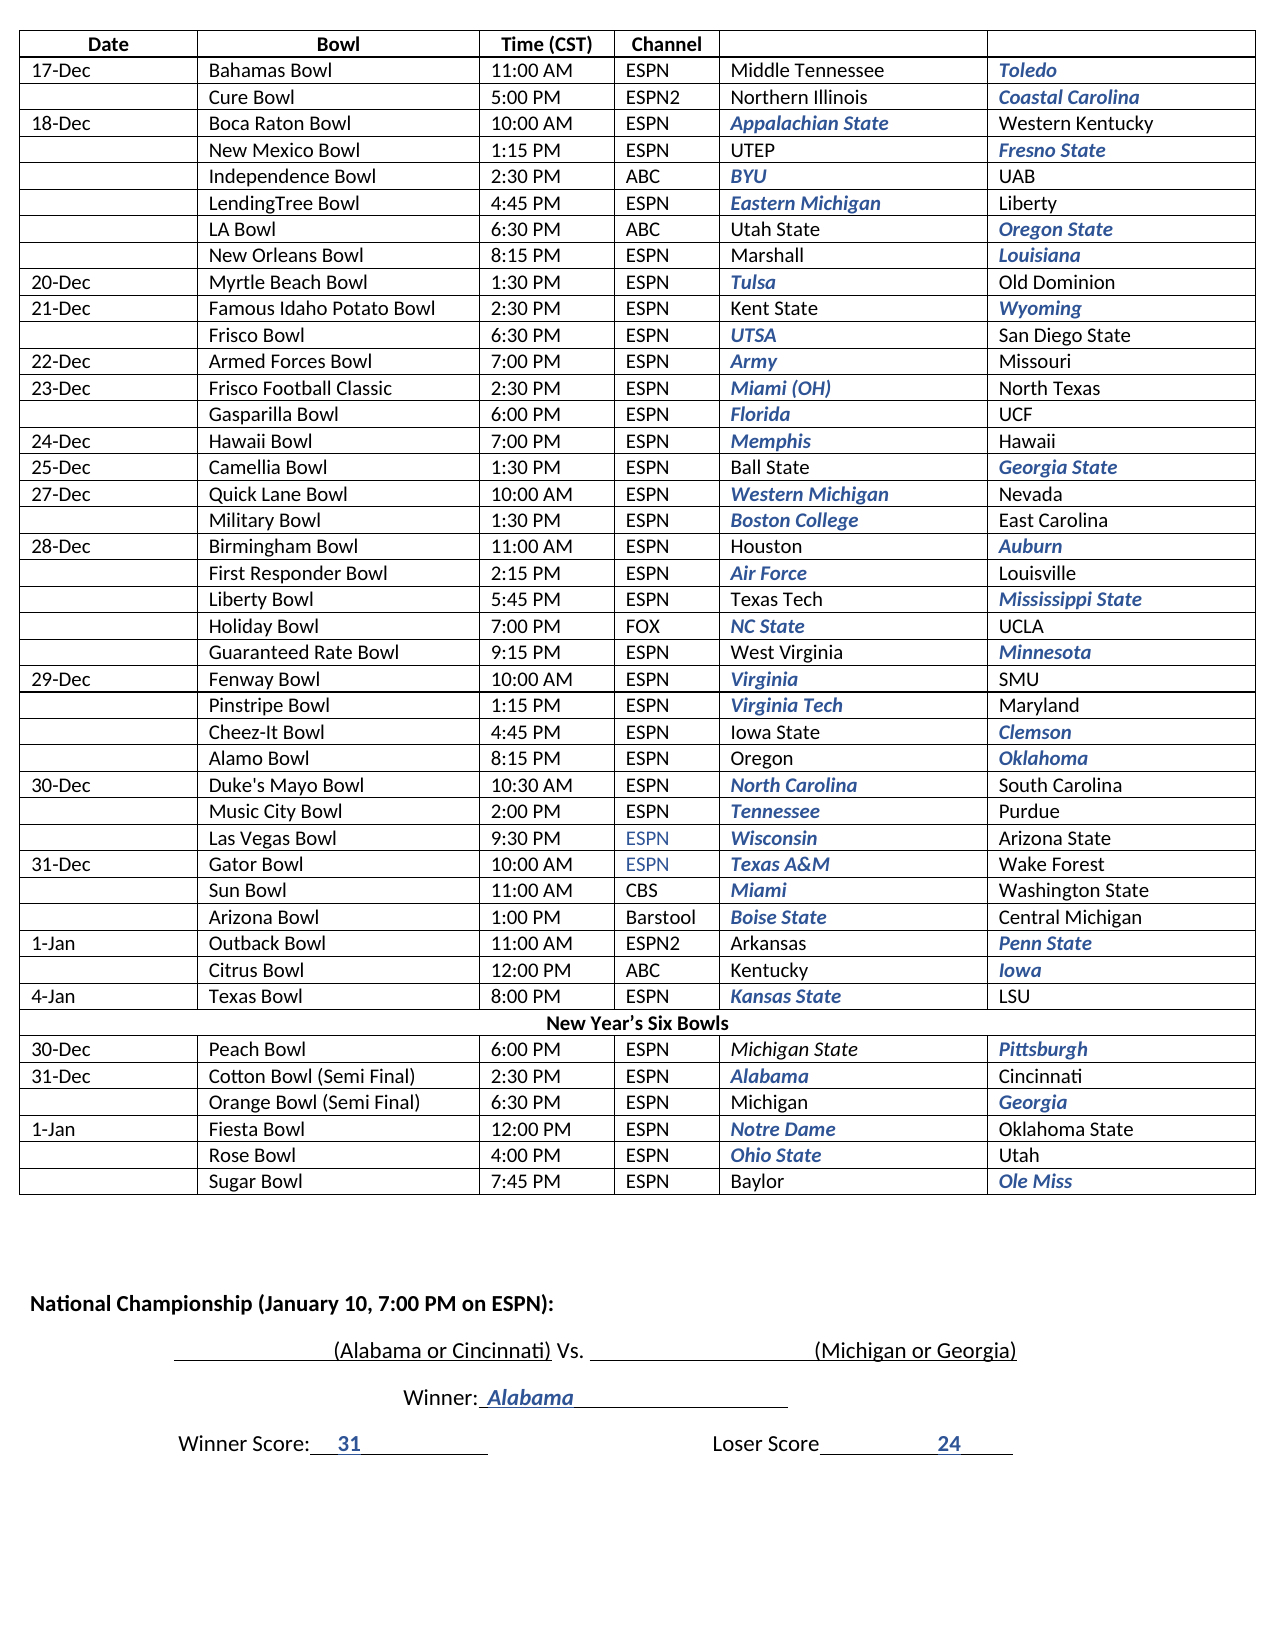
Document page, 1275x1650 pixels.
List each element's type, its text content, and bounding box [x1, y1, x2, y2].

table_cell Mississippi State [988, 587, 1255, 612]
table_cell 23-Dec [20, 375, 197, 400]
table_cell Guaranteed Rate Bowl [198, 640, 479, 665]
text Winner: Alabama [0, 1383, 1245, 1411]
table_cell Memphis [720, 428, 987, 453]
table_cell Cheez-It Bowl [198, 719, 479, 744]
table_cell 17-Dec [20, 58, 197, 83]
table_cell ESPN [615, 190, 719, 215]
table_cell Missouri [988, 349, 1255, 374]
table_cell Clemson [988, 719, 1255, 744]
table_cell Notre Dame [720, 1116, 987, 1141]
table_cell ESPN [615, 58, 719, 83]
table_cell 31-Dec [20, 1063, 197, 1088]
table_cell ABC [615, 216, 719, 242]
table_cell [20, 798, 197, 824]
table_cell Western Michigan [720, 481, 987, 506]
table_cell New Mexico Bowl [198, 137, 479, 162]
table_cell 7:00 PM [480, 613, 614, 638]
table_cell Armed Forces Bowl [198, 349, 479, 374]
table_cell ESPN [615, 375, 719, 400]
table_cell ESPN [615, 1169, 719, 1194]
table_cell UCLA [988, 613, 1255, 638]
table_cell Wyoming [988, 296, 1255, 321]
table_cell 4:45 PM [480, 190, 614, 215]
table_cell UTEP [720, 137, 987, 162]
table_cell Florida [720, 401, 987, 427]
table_cell Barstool [615, 904, 719, 929]
table_cell Oklahoma [988, 745, 1255, 771]
table_cell Virginia Tech [720, 693, 987, 718]
table_cell Pinstripe Bowl [198, 693, 479, 718]
table_cell Eastern Michigan [720, 190, 987, 215]
table_cell [20, 243, 197, 268]
table_cell [20, 1089, 197, 1115]
table_cell Arkansas [720, 931, 987, 956]
table_cell 7:00 PM [480, 349, 614, 374]
table_cell Ohio State [720, 1142, 987, 1168]
table_cell [20, 401, 197, 427]
table_header Channel [615, 31, 719, 56]
table_cell Minnesota [988, 640, 1255, 665]
table_cell LSU [988, 984, 1255, 1009]
table_cell Sugar Bowl [198, 1169, 479, 1194]
table_cell ESPN [615, 507, 719, 533]
table_cell Las Vegas Bowl [198, 825, 479, 850]
table_cell Gator Bowl [198, 851, 479, 877]
table_cell UCF [988, 401, 1255, 427]
table_cell 25-Dec [20, 454, 197, 480]
table_cell 1:30 PM [480, 269, 614, 294]
table_cell Oklahoma State [988, 1116, 1255, 1141]
table_cell Auburn [988, 534, 1255, 559]
table_cell [20, 1142, 197, 1168]
table_cell 6:00 PM [480, 1036, 614, 1062]
table_cell Baylor [720, 1169, 987, 1194]
table_cell [20, 587, 197, 612]
table_cell Tulsa [720, 269, 987, 294]
table_cell Iowa State [720, 719, 987, 744]
table_cell Toledo [988, 58, 1255, 83]
table_cell Sun Bowl [198, 878, 479, 903]
table_cell Louisiana [988, 243, 1255, 268]
table_cell [20, 825, 197, 850]
table_cell Texas Bowl [198, 984, 479, 1009]
table_cell Wisconsin [720, 825, 987, 850]
table_cell LA Bowl [198, 216, 479, 242]
table_cell 10:00 AM [480, 481, 614, 506]
table_cell Marshall [720, 243, 987, 268]
table_cell ESPN [615, 269, 719, 294]
table_cell ESPN [615, 851, 719, 877]
table_cell [20, 163, 197, 189]
table_cell 4:45 PM [480, 719, 614, 744]
table_cell ESPN [615, 401, 719, 427]
table_cell BYU [720, 163, 987, 189]
table_cell Maryland [988, 693, 1255, 718]
table_cell Old Dominion [988, 269, 1255, 294]
table_cell Independence Bowl [198, 163, 479, 189]
table_cell 22-Dec [20, 349, 197, 374]
table_cell ESPN [615, 640, 719, 665]
table_cell 5:00 PM [480, 84, 614, 109]
table_cell East Carolina [988, 507, 1255, 533]
table_cell Coastal Carolina [988, 84, 1255, 109]
table_cell Myrtle Beach Bowl [198, 269, 479, 294]
text Winner Score: 31 Loser Score 24 [0, 1429, 1245, 1458]
table_cell [20, 904, 197, 929]
table_cell South Carolina [988, 772, 1255, 797]
table_cell 10:30 AM [480, 772, 614, 797]
table_cell 2:00 PM [480, 798, 614, 824]
table_cell [20, 190, 197, 215]
table_cell 4-Jan [20, 984, 197, 1009]
table_cell Rose Bowl [198, 1142, 479, 1168]
table_cell Fiesta Bowl [198, 1116, 479, 1141]
table_cell 1:30 PM [480, 507, 614, 533]
table_cell 1:00 PM [480, 904, 614, 929]
table_cell ESPN [615, 349, 719, 374]
table_cell NC State [720, 613, 987, 638]
table_cell FOX [615, 613, 719, 638]
table_cell ESPN [615, 1063, 719, 1088]
table_cell 1:15 PM [480, 137, 614, 162]
text National Championship (January 10, 7:00 PM on ESPN): [30, 1289, 1245, 1317]
table_header [720, 31, 987, 56]
table_cell Northern Illinois [720, 84, 987, 109]
table_cell LendingTree Bowl [198, 190, 479, 215]
table_cell 18-Dec [20, 110, 197, 136]
table_cell [20, 693, 197, 718]
table_cell ESPN [615, 587, 719, 612]
table_cell Oregon State [988, 216, 1255, 242]
table_cell Orange Bowl (Semi Final) [198, 1089, 479, 1115]
table_cell 7:45 PM [480, 1169, 614, 1194]
table_cell ESPN [615, 481, 719, 506]
table_cell Boise State [720, 904, 987, 929]
table_cell Fresno State [988, 137, 1255, 162]
table_cell Purdue [988, 798, 1255, 824]
table_cell 8:00 PM [480, 984, 614, 1009]
table_cell Western Kentucky [988, 110, 1255, 136]
table_cell ESPN [615, 110, 719, 136]
table_cell ESPN [615, 243, 719, 268]
table_cell ESPN [615, 296, 719, 321]
table_cell North Carolina [720, 772, 987, 797]
table_cell Utah State [720, 216, 987, 242]
table_cell ESPN [615, 560, 719, 586]
table_cell Miami [720, 878, 987, 903]
table_cell Frisco Football Classic [198, 375, 479, 400]
table_cell Frisco Bowl [198, 322, 479, 347]
table_cell Central Michigan [988, 904, 1255, 929]
table_cell ESPN [615, 1142, 719, 1168]
table_cell ESPN [615, 1089, 719, 1115]
table_cell Houston [720, 534, 987, 559]
table_cell Duke's Mayo Bowl [198, 772, 479, 797]
table_cell Cure Bowl [198, 84, 479, 109]
table_cell 12:00 PM [480, 1116, 614, 1141]
table_cell Holiday Bowl [198, 613, 479, 638]
table_cell ESPN [615, 428, 719, 453]
table_cell ESPN2 [615, 84, 719, 109]
table_cell 2:30 PM [480, 1063, 614, 1088]
table_cell Air Force [720, 560, 987, 586]
table_cell [20, 640, 197, 665]
table_cell 2:15 PM [480, 560, 614, 586]
table_cell Liberty Bowl [198, 587, 479, 612]
table_cell ESPN [615, 719, 719, 744]
table_cell Georgia [988, 1089, 1255, 1115]
table_cell Iowa [988, 957, 1255, 982]
table_header Time (CST) [480, 31, 614, 56]
table_cell Hawaii Bowl [198, 428, 479, 453]
table_cell Cotton Bowl (Semi Final) [198, 1063, 479, 1088]
table_cell [20, 613, 197, 638]
table_cell Military Bowl [198, 507, 479, 533]
table_cell Alamo Bowl [198, 745, 479, 771]
table_cell 10:00 AM [480, 851, 614, 877]
table_cell Arizona Bowl [198, 904, 479, 929]
table_cell 6:30 PM [480, 216, 614, 242]
table_cell 11:00 AM [480, 534, 614, 559]
table_cell ESPN [615, 137, 719, 162]
table_cell [20, 322, 197, 347]
table_header Date [20, 31, 197, 56]
table_cell 31-Dec [20, 851, 197, 877]
table_cell San Diego State [988, 322, 1255, 347]
table_cell 1:30 PM [480, 454, 614, 480]
table_cell 10:00 AM [480, 666, 614, 691]
text (Alabama or Cincinnati) Vs. (Michigan or Georgia) [0, 1336, 1245, 1364]
table_cell Army [720, 349, 987, 374]
table_header Bowl [198, 31, 479, 56]
table_cell First Responder Bowl [198, 560, 479, 586]
table_cell ESPN2 [615, 931, 719, 956]
table_cell Camellia Bowl [198, 454, 479, 480]
table_cell 27-Dec [20, 481, 197, 506]
table_cell 29-Dec [20, 666, 197, 691]
table_cell Wake Forest [988, 851, 1255, 877]
table_cell [20, 745, 197, 771]
table_cell 7:00 PM [480, 428, 614, 453]
table_cell [20, 137, 197, 162]
table_header [988, 31, 1255, 56]
table_cell 2:30 PM [480, 296, 614, 321]
table_cell 10:00 AM [480, 110, 614, 136]
table_cell Birmingham Bowl [198, 534, 479, 559]
table_cell 1:15 PM [480, 693, 614, 718]
table_cell [20, 719, 197, 744]
table_cell Arizona State [988, 825, 1255, 850]
table_cell Kent State [720, 296, 987, 321]
table_cell Music City Bowl [198, 798, 479, 824]
table_cell 5:45 PM [480, 587, 614, 612]
table_cell Middle Tennessee [720, 58, 987, 83]
table_cell Citrus Bowl [198, 957, 479, 982]
table_cell 6:30 PM [480, 1089, 614, 1115]
table_cell Hawaii [988, 428, 1255, 453]
table_cell Boston College [720, 507, 987, 533]
table_cell 9:15 PM [480, 640, 614, 665]
table_cell Peach Bowl [198, 1036, 479, 1062]
table_cell ESPN [615, 322, 719, 347]
table_cell ESPN [615, 798, 719, 824]
table_cell New Year’s Six Bowls [20, 1010, 1255, 1035]
table_cell 6:00 PM [480, 401, 614, 427]
table_cell 30-Dec [20, 772, 197, 797]
table_cell Gasparilla Bowl [198, 401, 479, 427]
table_cell Michigan State [720, 1036, 987, 1062]
table_cell Liberty [988, 190, 1255, 215]
table_cell Michigan [720, 1089, 987, 1115]
table_cell Pittsburgh [988, 1036, 1255, 1062]
table_cell Oregon [720, 745, 987, 771]
table_cell Louisville [988, 560, 1255, 586]
table_cell Ball State [720, 454, 987, 480]
table_cell ESPN [615, 534, 719, 559]
table_cell 11:00 AM [480, 58, 614, 83]
table_cell 24-Dec [20, 428, 197, 453]
table_cell 11:00 AM [480, 931, 614, 956]
table_cell Ole Miss [988, 1169, 1255, 1194]
table_cell ESPN [615, 454, 719, 480]
table_cell 9:30 PM [480, 825, 614, 850]
table_cell Penn State [988, 931, 1255, 956]
table_cell SMU [988, 666, 1255, 691]
table_cell Miami (OH) [720, 375, 987, 400]
table_cell 2:30 PM [480, 163, 614, 189]
table_cell Outback Bowl [198, 931, 479, 956]
table_cell UAB [988, 163, 1255, 189]
table_cell ESPN [615, 984, 719, 1009]
table_cell Virginia [720, 666, 987, 691]
table_cell 8:15 PM [480, 745, 614, 771]
table_cell Appalachian State [720, 110, 987, 136]
table_cell ESPN [615, 772, 719, 797]
table_cell Fenway Bowl [198, 666, 479, 691]
table_cell Tennessee [720, 798, 987, 824]
table_cell Texas Tech [720, 587, 987, 612]
table_cell 21-Dec [20, 296, 197, 321]
table_cell [20, 216, 197, 242]
table_cell ABC [615, 163, 719, 189]
table_cell CBS [615, 878, 719, 903]
table_cell [20, 1169, 197, 1194]
table_cell Famous Idaho Potato Bowl [198, 296, 479, 321]
table_cell UTSA [720, 322, 987, 347]
table_cell ESPN [615, 1036, 719, 1062]
table_cell Texas A&M [720, 851, 987, 877]
table_cell 20-Dec [20, 269, 197, 294]
table_cell 8:15 PM [480, 243, 614, 268]
table_cell 28-Dec [20, 534, 197, 559]
table_cell Georgia State [988, 454, 1255, 480]
table_cell [20, 507, 197, 533]
table_cell Nevada [988, 481, 1255, 506]
table_cell 2:30 PM [480, 375, 614, 400]
table_cell ESPN [615, 1116, 719, 1141]
table_cell Kansas State [720, 984, 987, 1009]
table_cell 6:30 PM [480, 322, 614, 347]
table_cell North Texas [988, 375, 1255, 400]
table_cell [20, 560, 197, 586]
table_cell West Virginia [720, 640, 987, 665]
table_cell 1-Jan [20, 1116, 197, 1141]
table_cell [20, 84, 197, 109]
table_cell ESPN [615, 693, 719, 718]
table_cell ESPN [615, 825, 719, 850]
table_cell Bahamas Bowl [198, 58, 479, 83]
table_cell 30-Dec [20, 1036, 197, 1062]
table_cell ABC [615, 957, 719, 982]
table_cell ESPN [615, 745, 719, 771]
table_cell New Orleans Bowl [198, 243, 479, 268]
table_cell 12:00 PM [480, 957, 614, 982]
table_cell ESPN [615, 666, 719, 691]
table_cell 11:00 AM [480, 878, 614, 903]
table_cell 1-Jan [20, 931, 197, 956]
table_cell Washington State [988, 878, 1255, 903]
table_cell [20, 878, 197, 903]
table_cell Alabama [720, 1063, 987, 1088]
table_cell Quick Lane Bowl [198, 481, 479, 506]
table_cell 4:00 PM [480, 1142, 614, 1168]
table_cell Kentucky [720, 957, 987, 982]
table_cell [20, 957, 197, 982]
table_cell Boca Raton Bowl [198, 110, 479, 136]
table_cell Utah [988, 1142, 1255, 1168]
table_cell Cincinnati [988, 1063, 1255, 1088]
